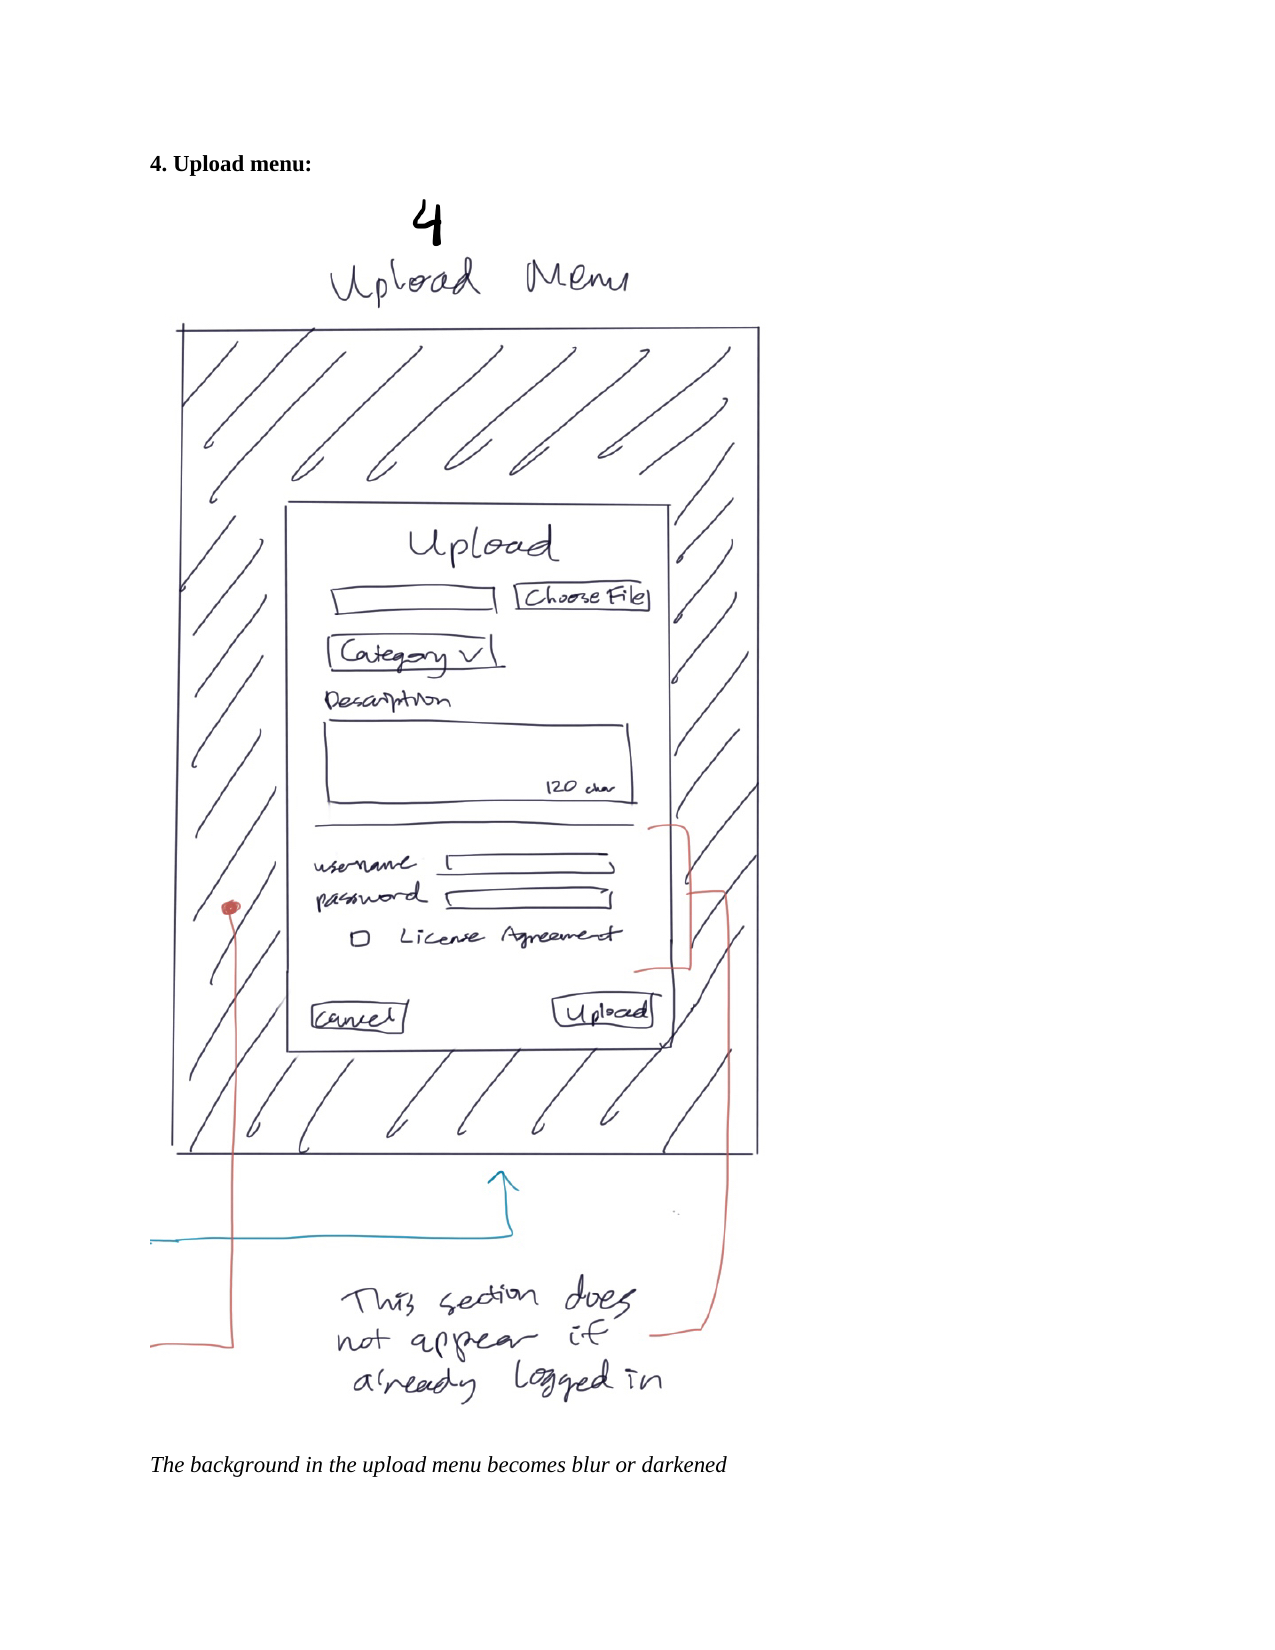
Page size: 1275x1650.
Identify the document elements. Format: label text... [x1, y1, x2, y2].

text 4. Upload menu: [150, 150, 1125, 176]
text The background in the upload menu becomes blur or darkened [150, 1451, 1125, 1477]
picture [150, 180, 772, 1417]
